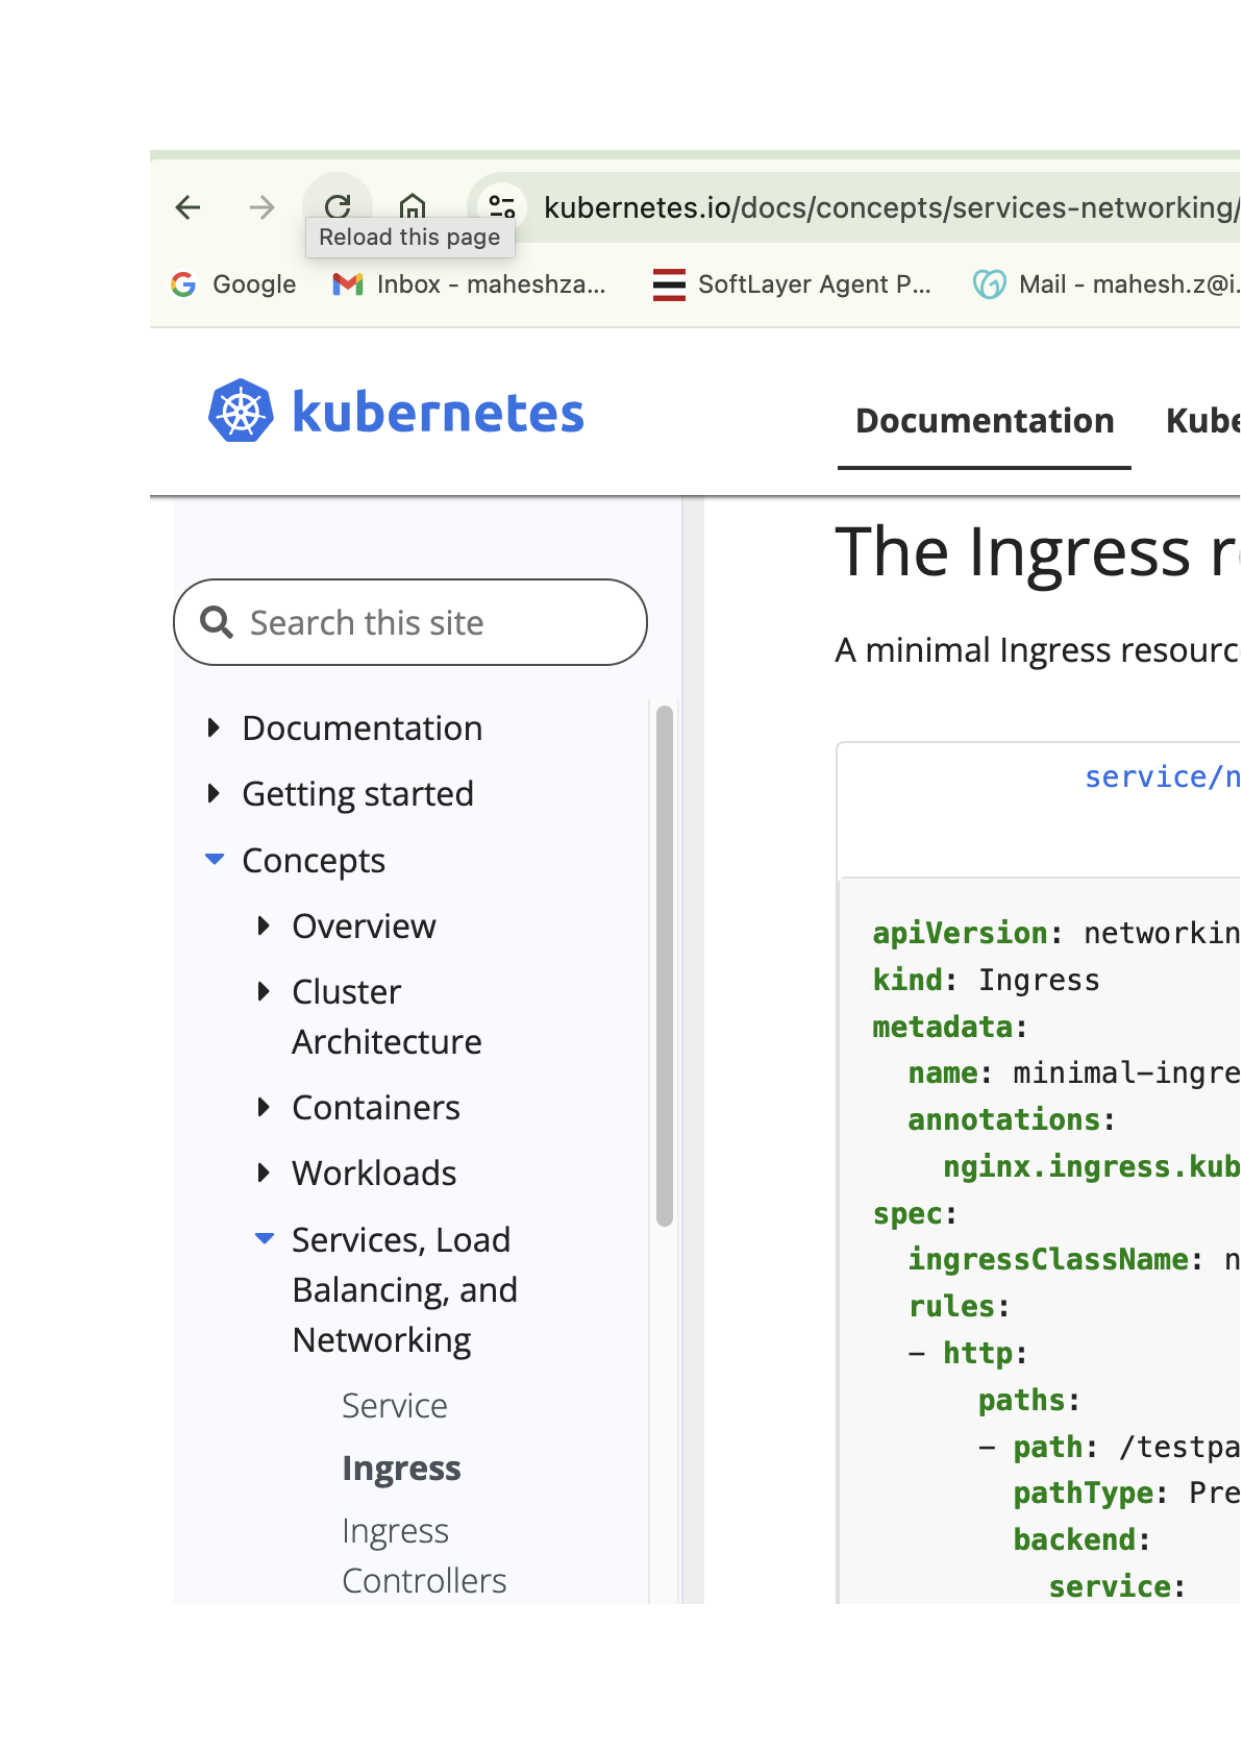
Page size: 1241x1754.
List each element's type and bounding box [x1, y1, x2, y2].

picture [150, 150, 1241, 1604]
